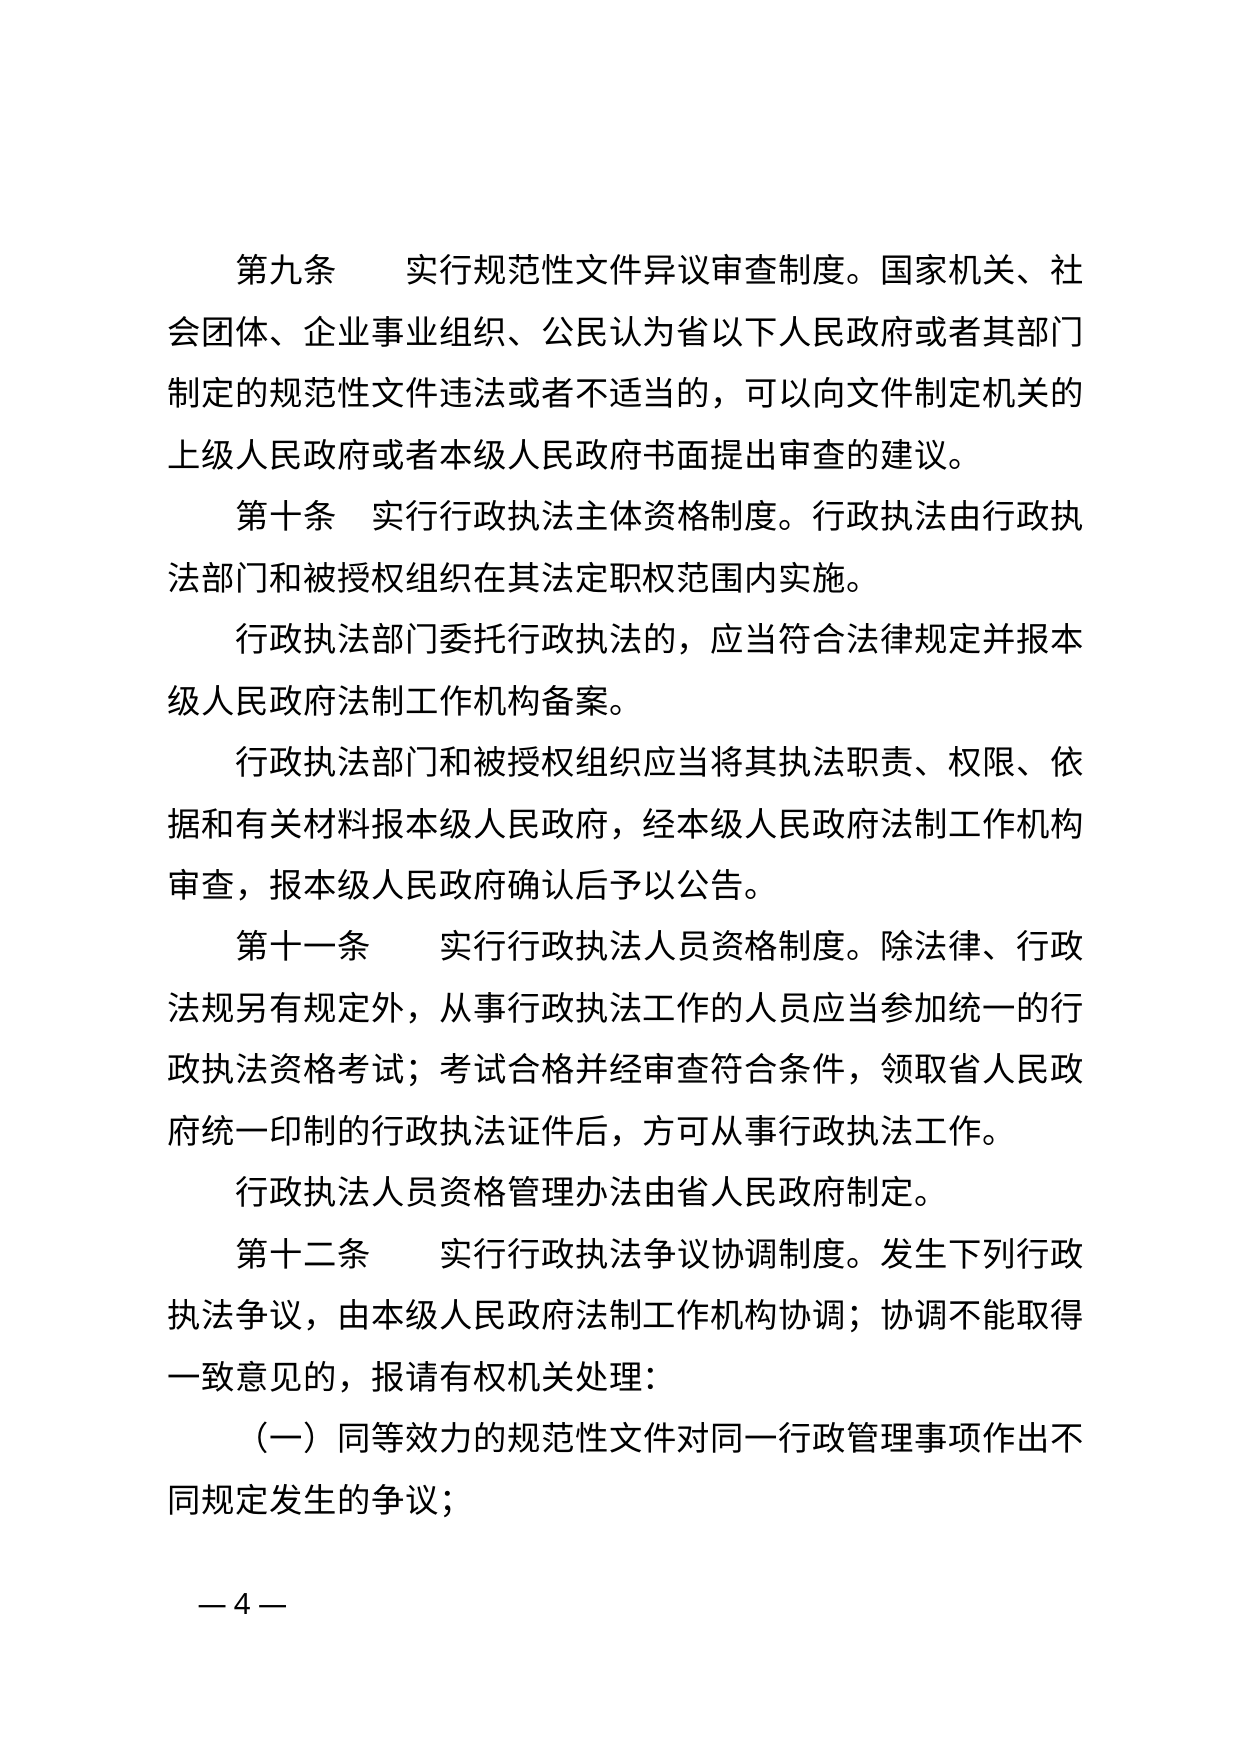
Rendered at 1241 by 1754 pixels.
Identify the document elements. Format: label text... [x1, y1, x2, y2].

text 第九条 实行规范性文件异议审查制度。国家机关、社会团体、企业事业组织、公民认为省以下人民政府或者其部门制定的规范性文件违法或者不适当的，可以向文件制定机关的上级人民政府或者本级人民政府书面提出审查的建议。 [168, 238, 1084, 483]
text 第十一条 实行行政执法人员资格制度。除法律、行政法规另有规定外，从事行政执法工作的人员应当参加统一的行政执法资格考试；考试合格并经审查符合条件，领取省人民政府统一印制的行政执法证件后，方可从事行政执法工作。 [168, 914, 1084, 1159]
text 行政执法部门委托行政执法的，应当符合法律规定并报本级人民政府法制工作机构备案。 [168, 606, 1084, 729]
text 第十条 实行行政执法主体资格制度。行政执法由行政执法部门和被授权组织在其法定职权范围内实施。 [168, 483, 1084, 606]
text 行政执法人员资格管理办法由省人民政府制定。 [168, 1159, 1084, 1221]
text （一）同等效力的规范性文件对同一行政管理事项作出不同规定发生的争议； [168, 1405, 1084, 1528]
text 行政执法部门和被授权组织应当将其执法职责、权限、依据和有关材料报本级人民政府，经本级人民政府法制工作机构审查，报本级人民政府确认后予以公告。 [168, 729, 1084, 914]
text 第十二条 实行行政执法争议协调制度。发生下列行政执法争议，由本级人民政府法制工作机构协调；协调不能取得一致意见的，报请有权机关处理： [168, 1221, 1084, 1405]
